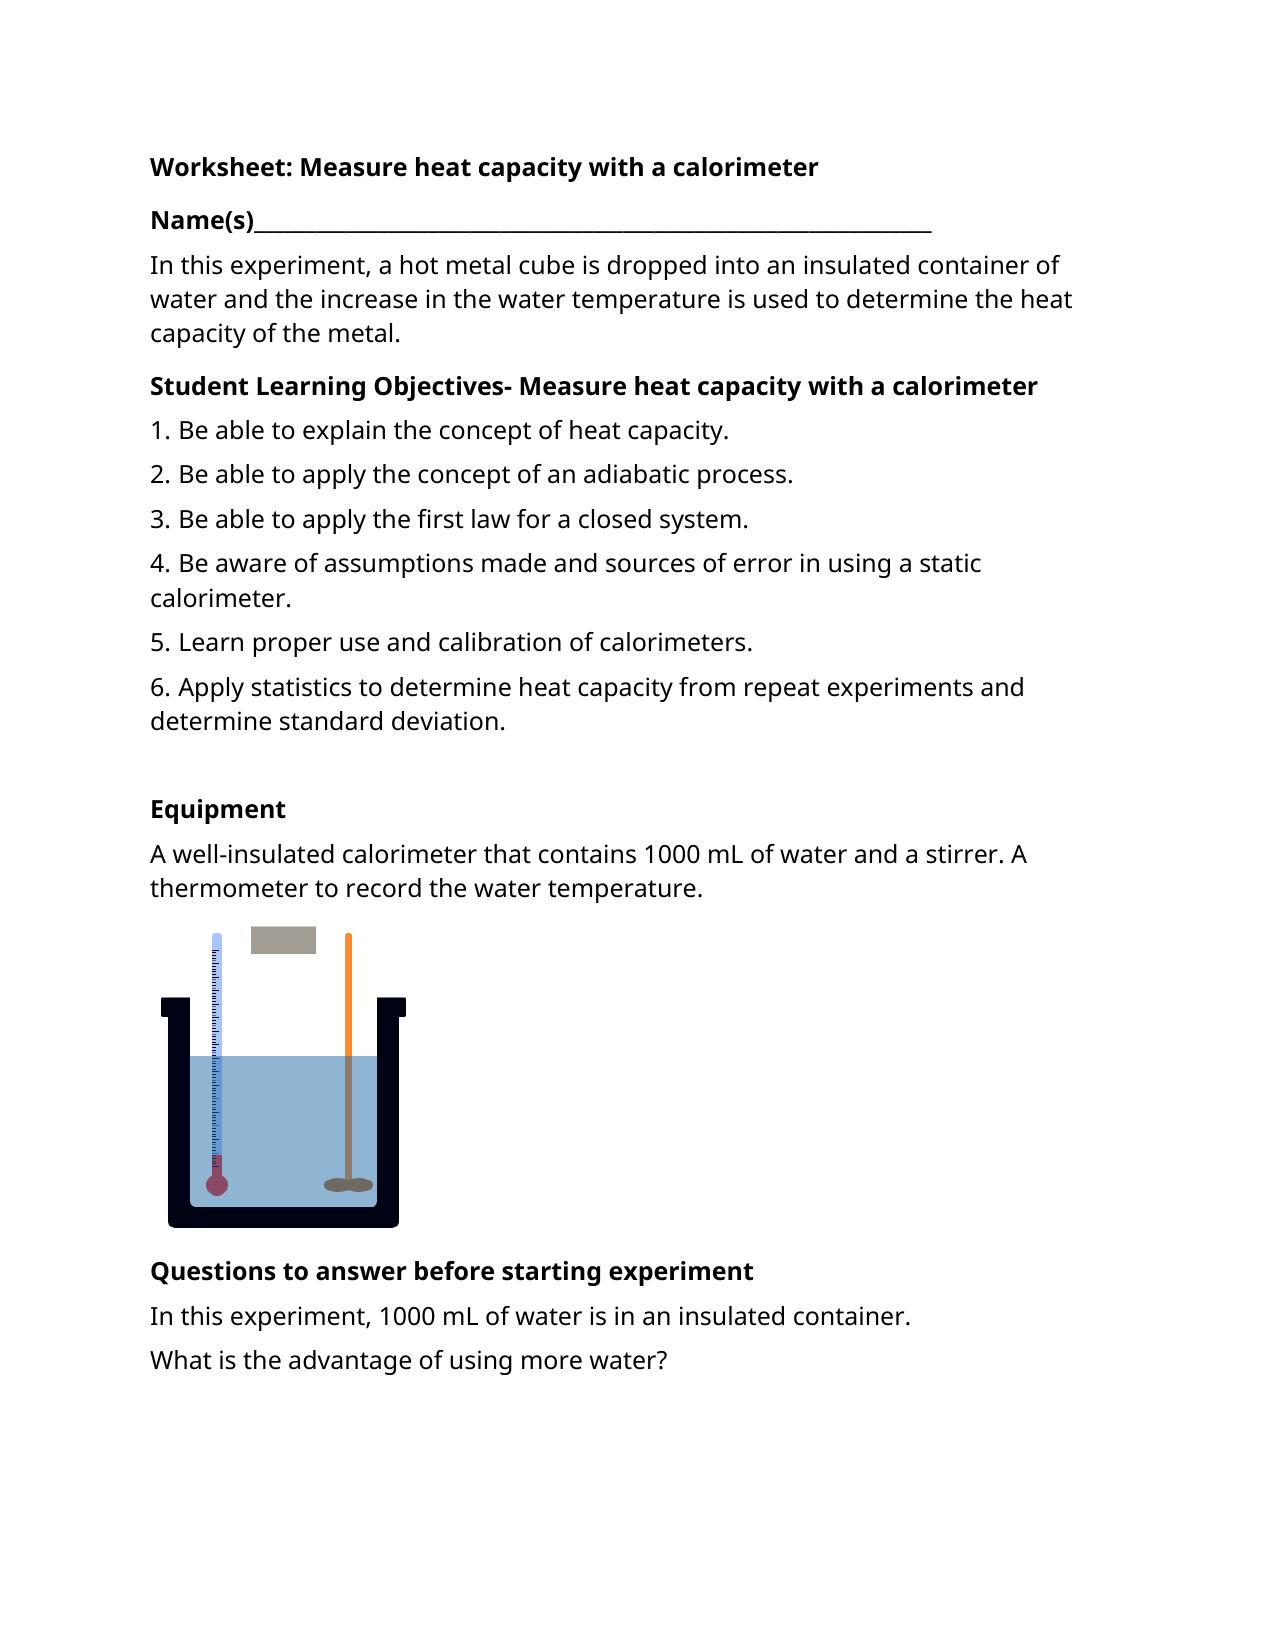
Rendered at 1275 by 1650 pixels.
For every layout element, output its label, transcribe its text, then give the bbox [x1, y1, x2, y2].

list Apply statistics to determine heat capacity from repeat experiments and determine standard deviation. [150, 669, 1125, 737]
text Equipment [150, 792, 1125, 826]
text What is the advantage of using more water? [150, 1343, 1125, 1377]
text Name(s)__________________________________________________________________ [150, 203, 1125, 237]
text Questions to answer before starting experiment [150, 1254, 1125, 1288]
list Learn proper use and calibration of calorimeters. [150, 625, 1125, 659]
list Be able to apply the concept of an adiabatic process. [150, 457, 1125, 491]
text A well-insulated calorimeter that contains 1000 mL of water and a stirrer. A thermometer to record the water temperature. [150, 837, 1125, 905]
text Student Learning Objectives- Measure heat capacity with a calorimeter [150, 368, 1125, 402]
list Be able to apply the first law for a closed system. [150, 502, 1125, 536]
list Be able to explain the concept of heat capacity. [150, 413, 1125, 447]
list Be aware of assumptions made and sources of error in using a static calorimeter. [150, 546, 1125, 614]
text In this experiment, 1000 mL of water is in an insulated container. [150, 1298, 1125, 1332]
text In this experiment, a hot metal cube is dropped into an insulated container of water and the increase in the water temperature is used to determine the heat capacity of the metal. [150, 247, 1125, 349]
picture [150, 915, 411, 1236]
text Worksheet: Measure heat capacity with a calorimeter [150, 150, 1125, 184]
